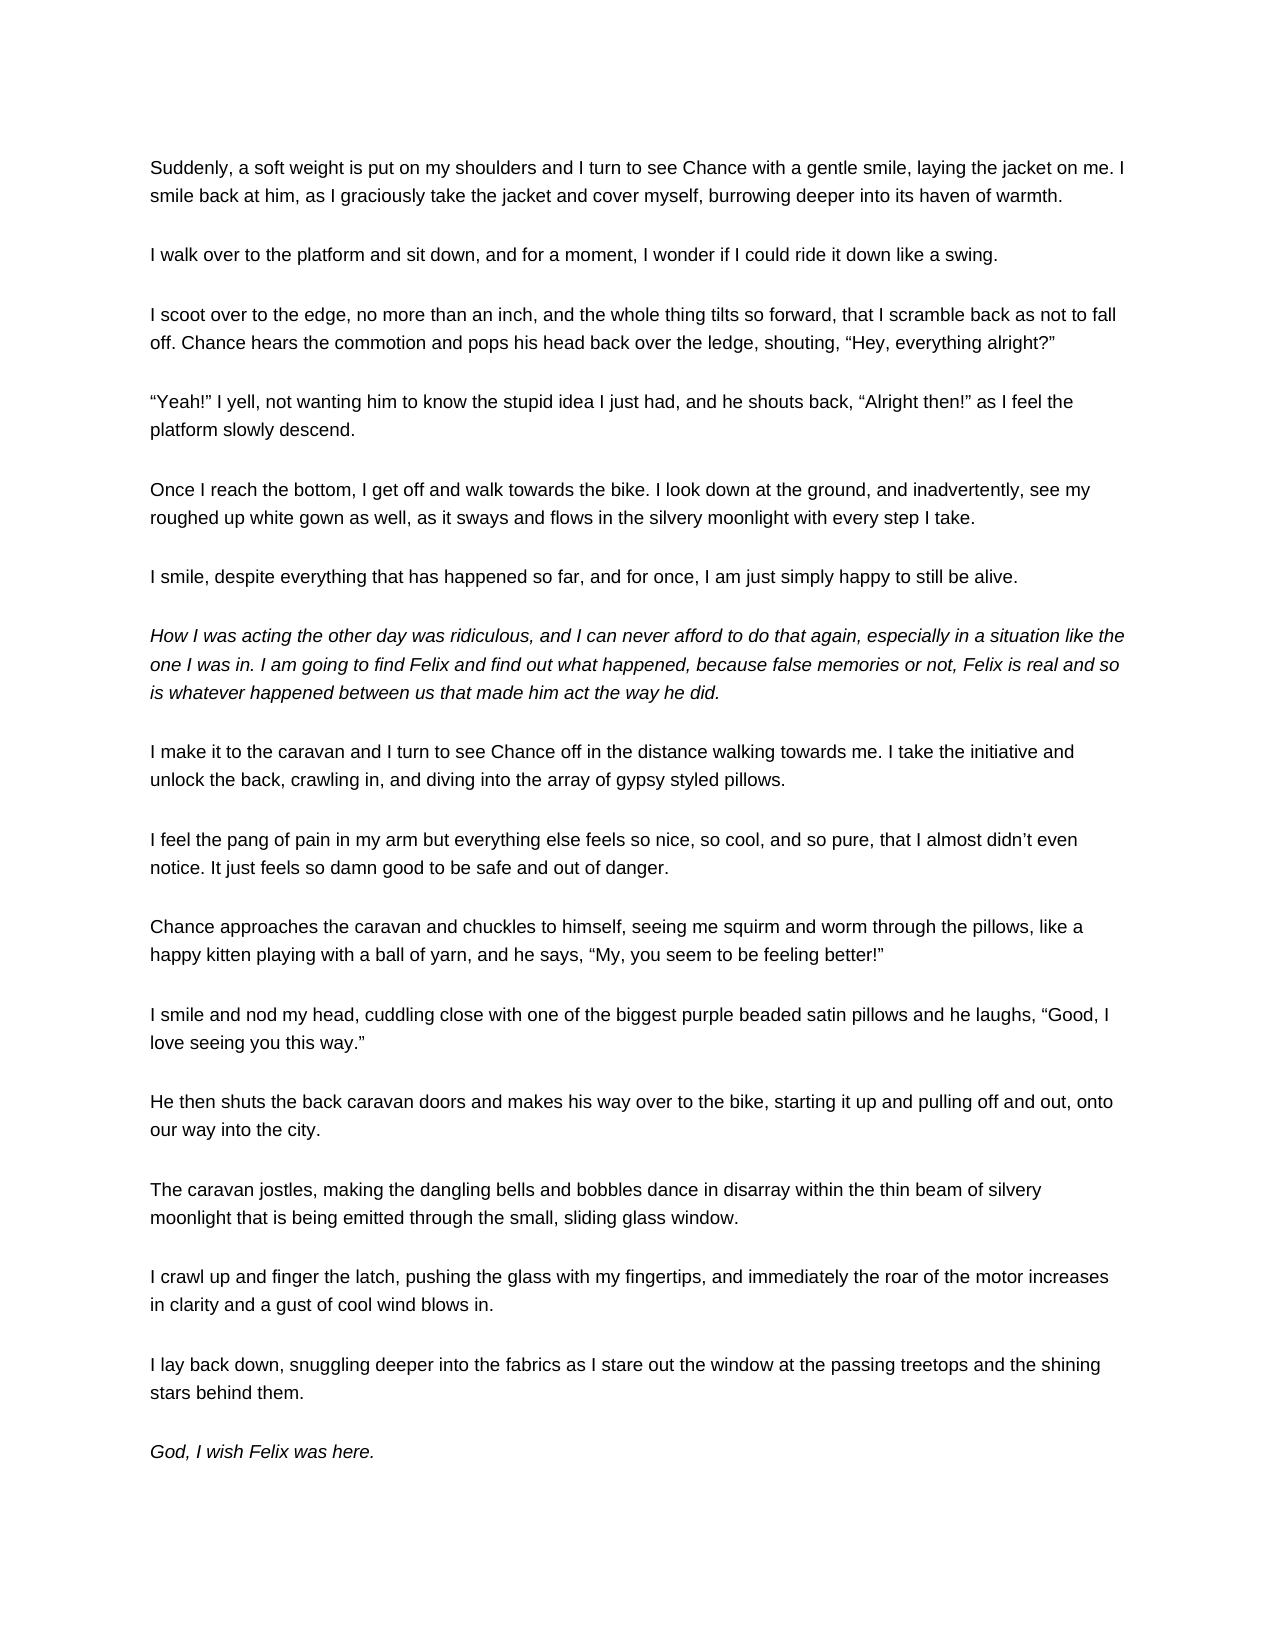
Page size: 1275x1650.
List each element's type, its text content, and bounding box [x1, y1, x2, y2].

text He then shuts the back caravan doors and makes his way over to the bike, starting it up and pulling off and out, onto our way into the city. [150, 1084, 1125, 1141]
text God, I wish Felix was here. [150, 1434, 1125, 1462]
text The caravan jostles, making the dangling bells and bobbles dance in disarray within the thin beam of silvery moonlight that is being emitted through the small, sliding glass window. [150, 1172, 1125, 1228]
text I crawl up and finger the latch, pushing the glass with my fingertips, and immediately the roar of the motor increases in clarity and a gust of cool wind blows in. [150, 1259, 1125, 1316]
text I smile, despite everything that has happened so far, and for once, I am just simply happy to still be alive. [150, 559, 1125, 587]
text Once I reach the bottom, I get off and walk towards the bike. I look down at the ground, and inadvertently, see my roughed up white gown as well, as it sways and flows in the silvery moonlight with every step I take. [150, 472, 1125, 528]
text Suddenly, a soft weight is put on my shoulders and I turn to see Chance with a gentle smile, laying the jacket on me. I smile back at him, as I graciously take the jacket and cover myself, burrowing deeper into its haven of warmth. [150, 150, 1125, 206]
text Chance approaches the caravan and chuckles to himself, seeing me squirm and worm through the pillows, like a happy kitten playing with a ball of yarn, and he says, “My, you seem to be feeling better!” [150, 909, 1125, 966]
text How I was acting the other day was ridiculous, and I can never afford to do that again, especially in a situation like the one I was in. I am going to find Felix and find out what happened, because false memories or not, Felix is real and so is whatever happened between us that made him act the way he did. [150, 619, 1125, 703]
text I walk over to the platform and sit down, and for a moment, I wonder if I could ride it down like a swing. [150, 237, 1125, 266]
text I smile and nod my head, cuddling close with one of the biggest purple beaded satin pillows and he laughs, “Good, I love seeing you this way.” [150, 997, 1125, 1053]
text I feel the pang of pain in my arm but everything else feels so nice, so cool, and so pure, that I almost didn’t even notice. It just feels so damn good to be safe and out of danger. [150, 822, 1125, 878]
text I make it to the caravan and I turn to see Chance off in the distance walking towards me. I take the initiative and unlock the back, crawling in, and diving into the array of gypsy styled pillows. [150, 734, 1125, 791]
text I lay back down, snuggling deeper into the fabrics as I stare out the window at the passing treetops and the shining stars behind them. [150, 1347, 1125, 1403]
text I scoot over to the edge, no more than an inch, and the whole thing tilts so forward, that I scramble back as not to fall off. Chance hears the commotion and pops his head back over the ledge, shouting, “Hey, everything alright?” [150, 297, 1125, 353]
text “Yeah!” I yell, not wanting him to know the stupid idea I just had, and he shouts back, “Alright then!” as I feel the platform slowly descend. [150, 384, 1125, 441]
